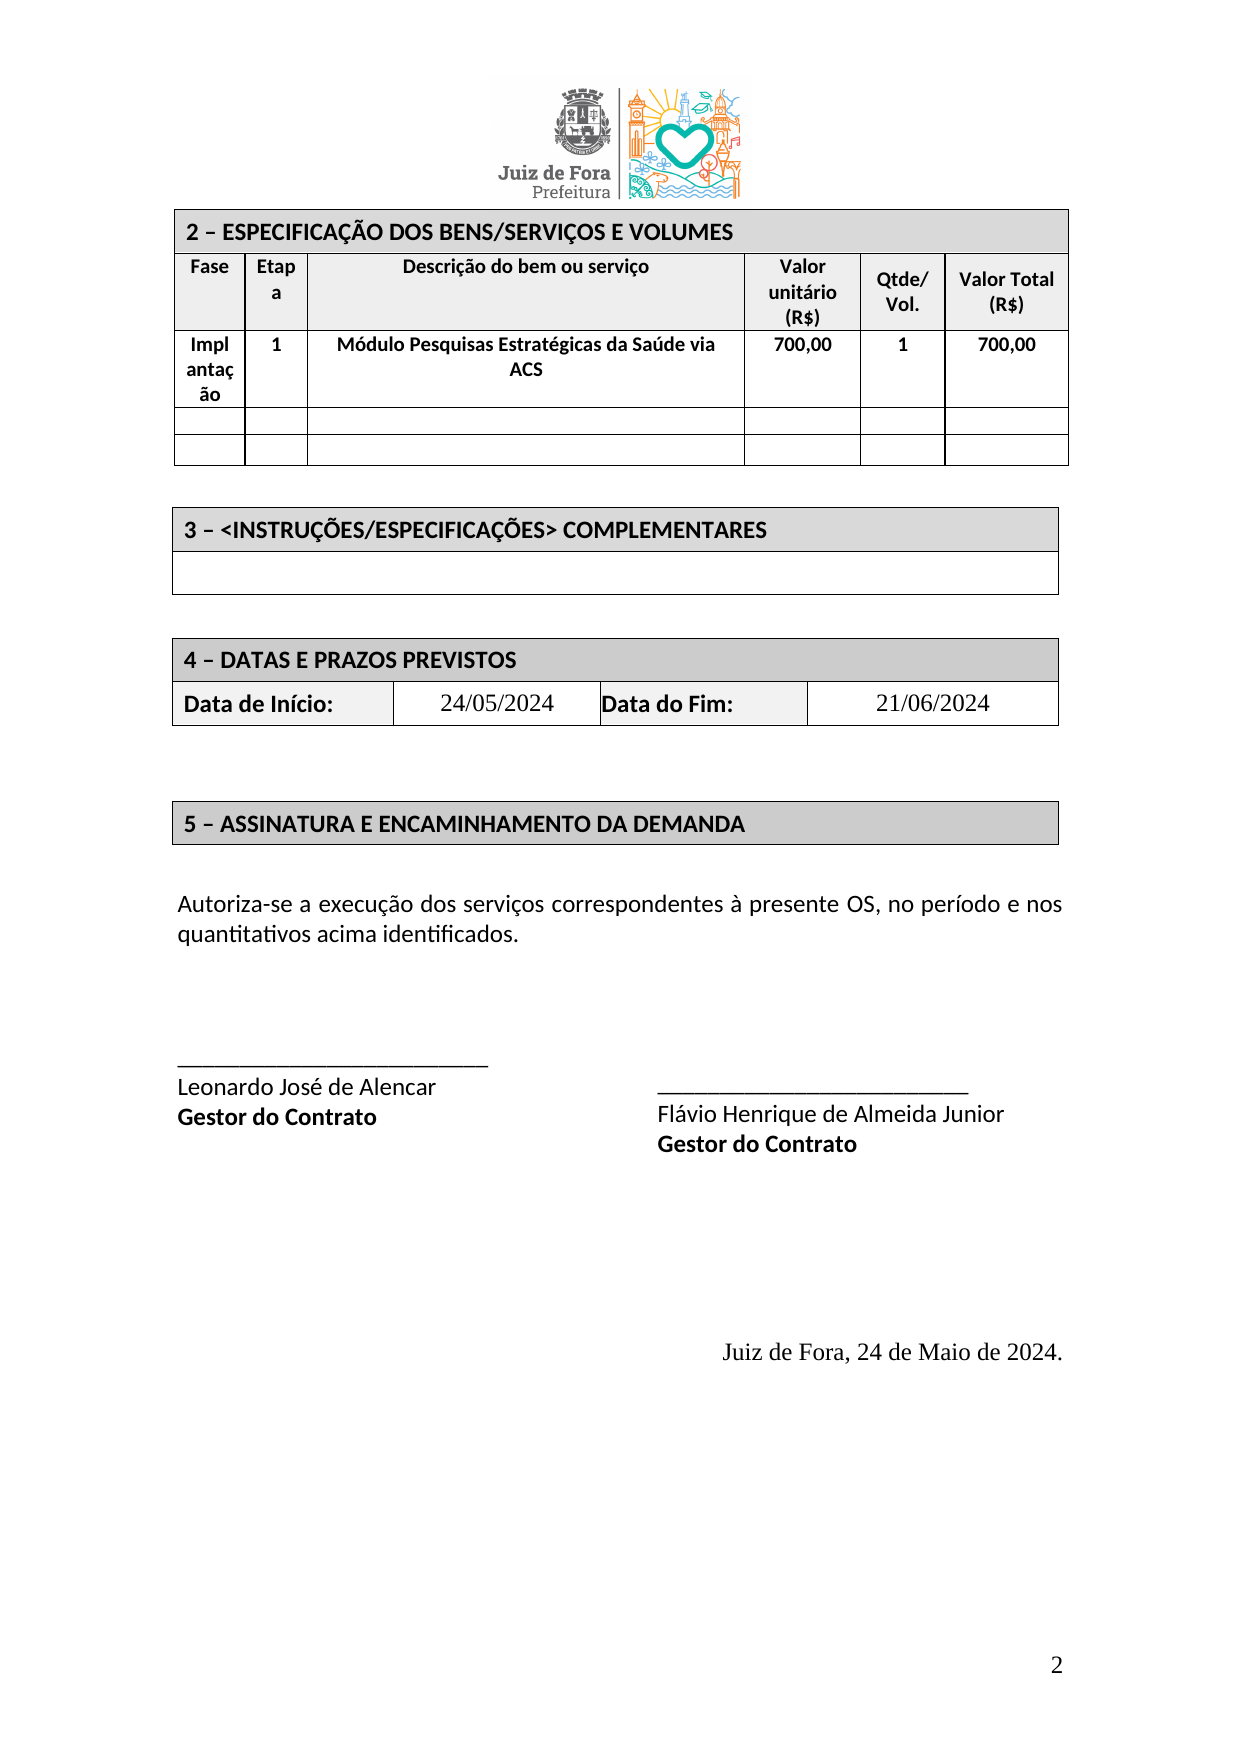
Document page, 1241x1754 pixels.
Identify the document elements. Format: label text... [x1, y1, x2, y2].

table_cell [745, 435, 860, 465]
text _________________________ [177, 1040, 582, 1071]
text _________________________ [657, 1067, 1063, 1098]
text Juiz de Fora, 24 de Maio de 2024. [218, 1337, 1063, 1365]
table_cell Fase [175, 254, 244, 330]
table_cell [946, 435, 1068, 465]
text Leonardo José de Alencar [177, 1071, 582, 1101]
table_header 4 – DATAS E PRAZOS PREVISTOS [173, 639, 1058, 681]
table_header 3 – <INSTRUÇÕES/ESPECIFICAÇÕES> COMPLEMENTARES [173, 508, 1058, 551]
table_cell [308, 408, 744, 433]
table_cell 700,00 [745, 331, 860, 407]
table_cell Valor unitário (R$) [745, 254, 860, 330]
table_cell [946, 408, 1068, 433]
table_header 5 – ASSINATURA E ENCAMINHAMENTO DA DEMANDA [173, 802, 1058, 844]
table_cell [861, 435, 944, 465]
table_cell Qtde/Vol. [861, 254, 944, 330]
table_cell [173, 552, 1058, 594]
table_cell 1 [861, 331, 944, 407]
picture [489, 75, 751, 209]
table_cell [175, 408, 244, 433]
table_cell Descrição do bem ou serviço [308, 254, 744, 330]
table_cell [745, 408, 860, 433]
table_cell [861, 408, 944, 433]
table_cell Data do Fim: [601, 682, 807, 724]
text Gestor do Contrato [657, 1128, 1063, 1159]
table_cell 700,00 [946, 331, 1068, 407]
table_cell 21/06/2024 [808, 682, 1058, 724]
table_header 2 – ESPECIFICAÇÃO DOS BENS/SERVIÇOS E VOLUMES [175, 210, 1068, 252]
table_cell Data de Início: [173, 682, 393, 724]
table_cell [246, 408, 307, 433]
text Autoriza-se a execução dos serviços correspondentes à presente OS, no período e nos quantitativos acima identificados. [177, 888, 1063, 949]
table_cell 24/05/2024 [394, 682, 600, 724]
table_cell Implantação [175, 331, 244, 407]
table_cell Etapa [246, 254, 307, 330]
table_cell Módulo Pesquisas Estratégicas da Saúde via ACS [308, 331, 744, 407]
table_cell [308, 435, 744, 465]
table_cell [246, 435, 307, 465]
text Gestor do Contrato [177, 1101, 582, 1132]
table_cell 1 [246, 331, 307, 407]
table_cell [175, 435, 244, 465]
text Flávio Henrique de Almeida Junior [657, 1098, 1063, 1128]
table_cell Valor Total (R$) [946, 254, 1068, 330]
